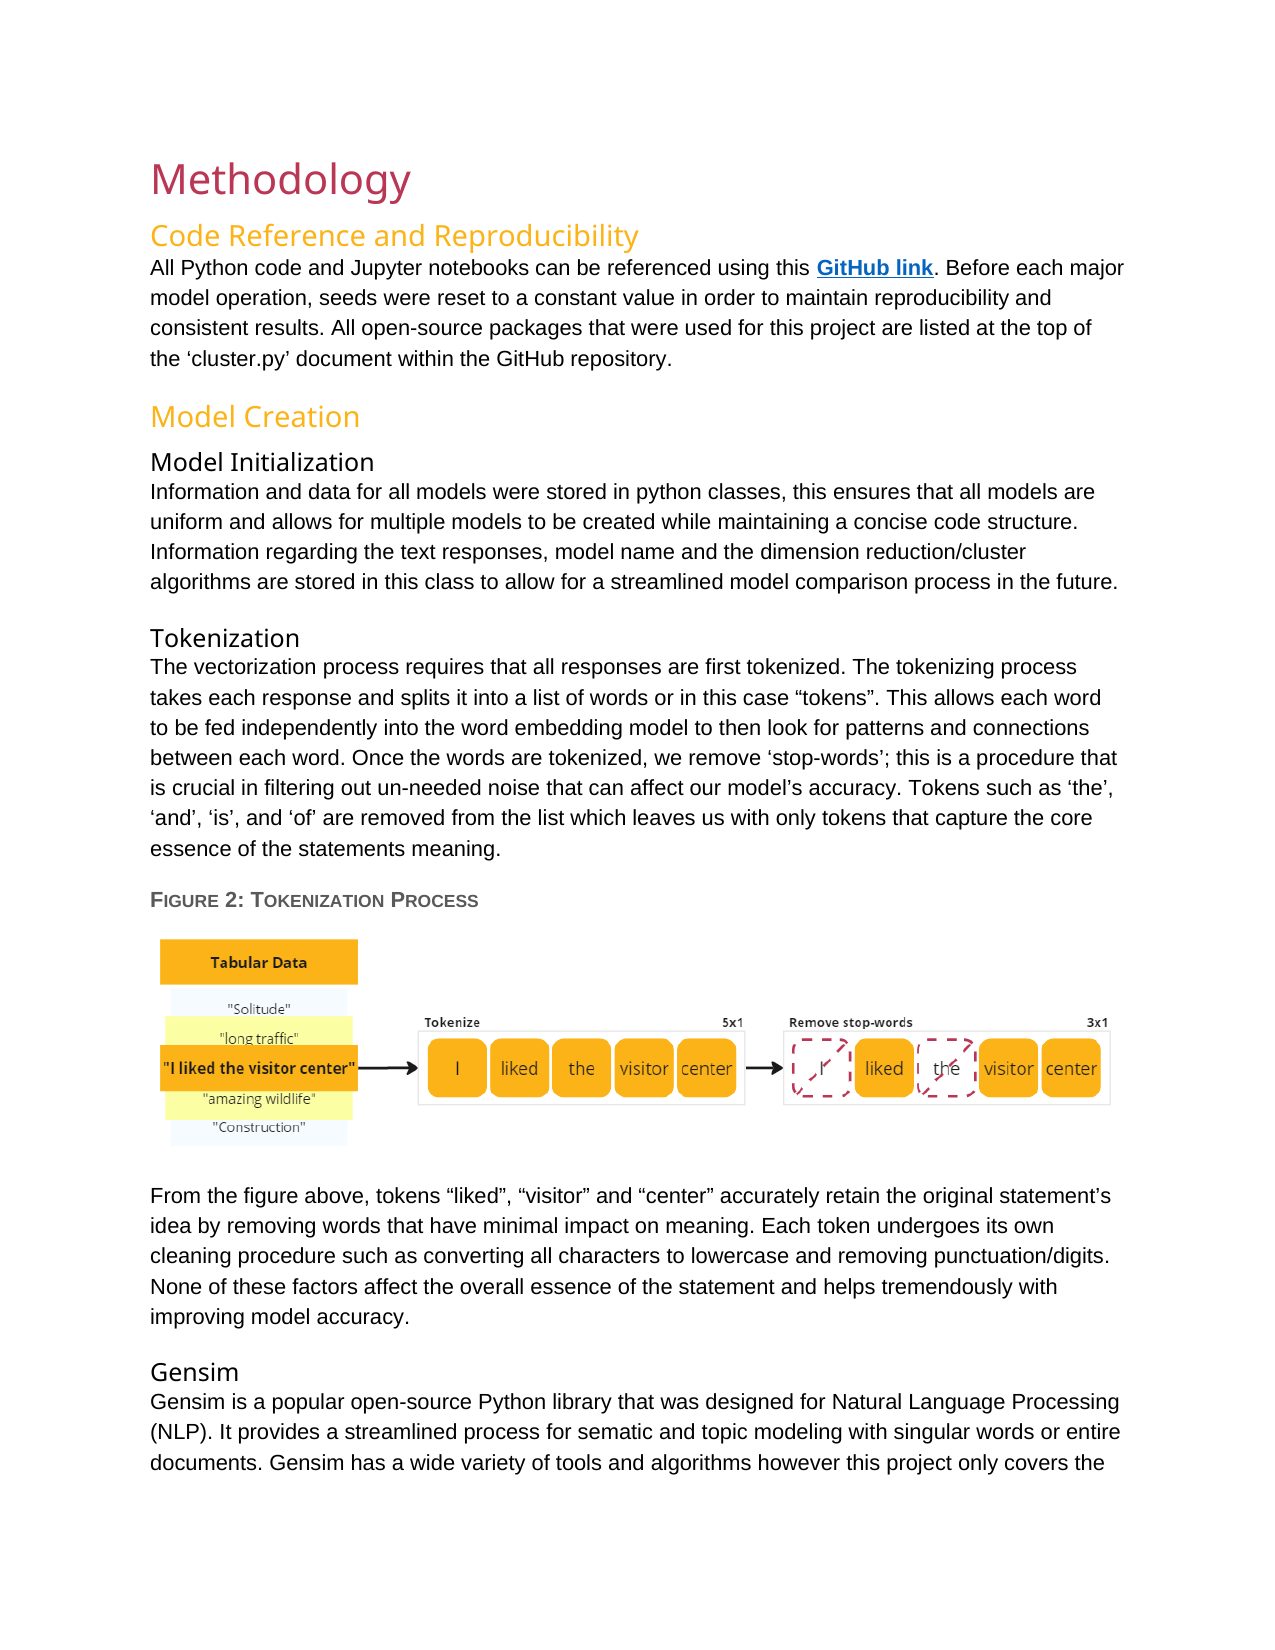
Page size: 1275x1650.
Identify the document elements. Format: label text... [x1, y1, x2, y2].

text From the figure above, tokens “liked”, “visitor” and “center” accurately retain the original statement’s idea by removing words that have minimal impact on meaning. Each token undergoes its own cleaning procedure such as converting all characters to lowercase and removing punctuation/digits. None of these factors affect the overall essence of the statement and helps tremendously with improving model accuracy. [150, 1183, 1125, 1329]
subtitle Code Reference and Reproducibility [150, 215, 1125, 255]
text The vectorization process requires that all responses are first tokenized. The tokenizing process takes each response and splits it into a list of words or in this case “tokens”. This allows each word to be fed independently into the word embedding model to then look for patterns and connections between each word. Once the words are tokenized, we remove ‘stop-words’; this is a procedure that is crucial in filtering out un-needed noise that can affect our model’s accuracy. Tokens such as ‘the’, ‘and’, ‘is’, and ‘of’ are removed from the list which leaves us with only tokens that capture the core essence of the statements meaning. [150, 654, 1125, 861]
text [150, 1389, 1125, 1474]
subtitle Model Initialization [150, 444, 1125, 478]
text Information and data for all models were stored in python classes, this ensures that all models are uniform and allows for multiple models to be created while maintaining a concise code structure. Information regarding the text responses, model name and the dimension reduction/cluster algorithms are stored in this class to allow for a streamlined model comparison process in the future. [150, 478, 1125, 594]
subtitle Gensim [150, 1355, 1125, 1389]
subtitle Tokenization [150, 620, 1125, 654]
text All Python code and Jupyter notebooks can be referenced using this GitHub link. Before each major model operation, seeds were reset to a constant value in order to maintain reproducibility and consistent results. All open-source packages that were used for this project are listed at the top of the ‘cluster.py’ document within the GitHub repository. [150, 255, 1125, 371]
subtitle Methodology [150, 150, 1125, 207]
subtitle Model Creation [150, 396, 1125, 436]
picture [150, 932, 1125, 1158]
